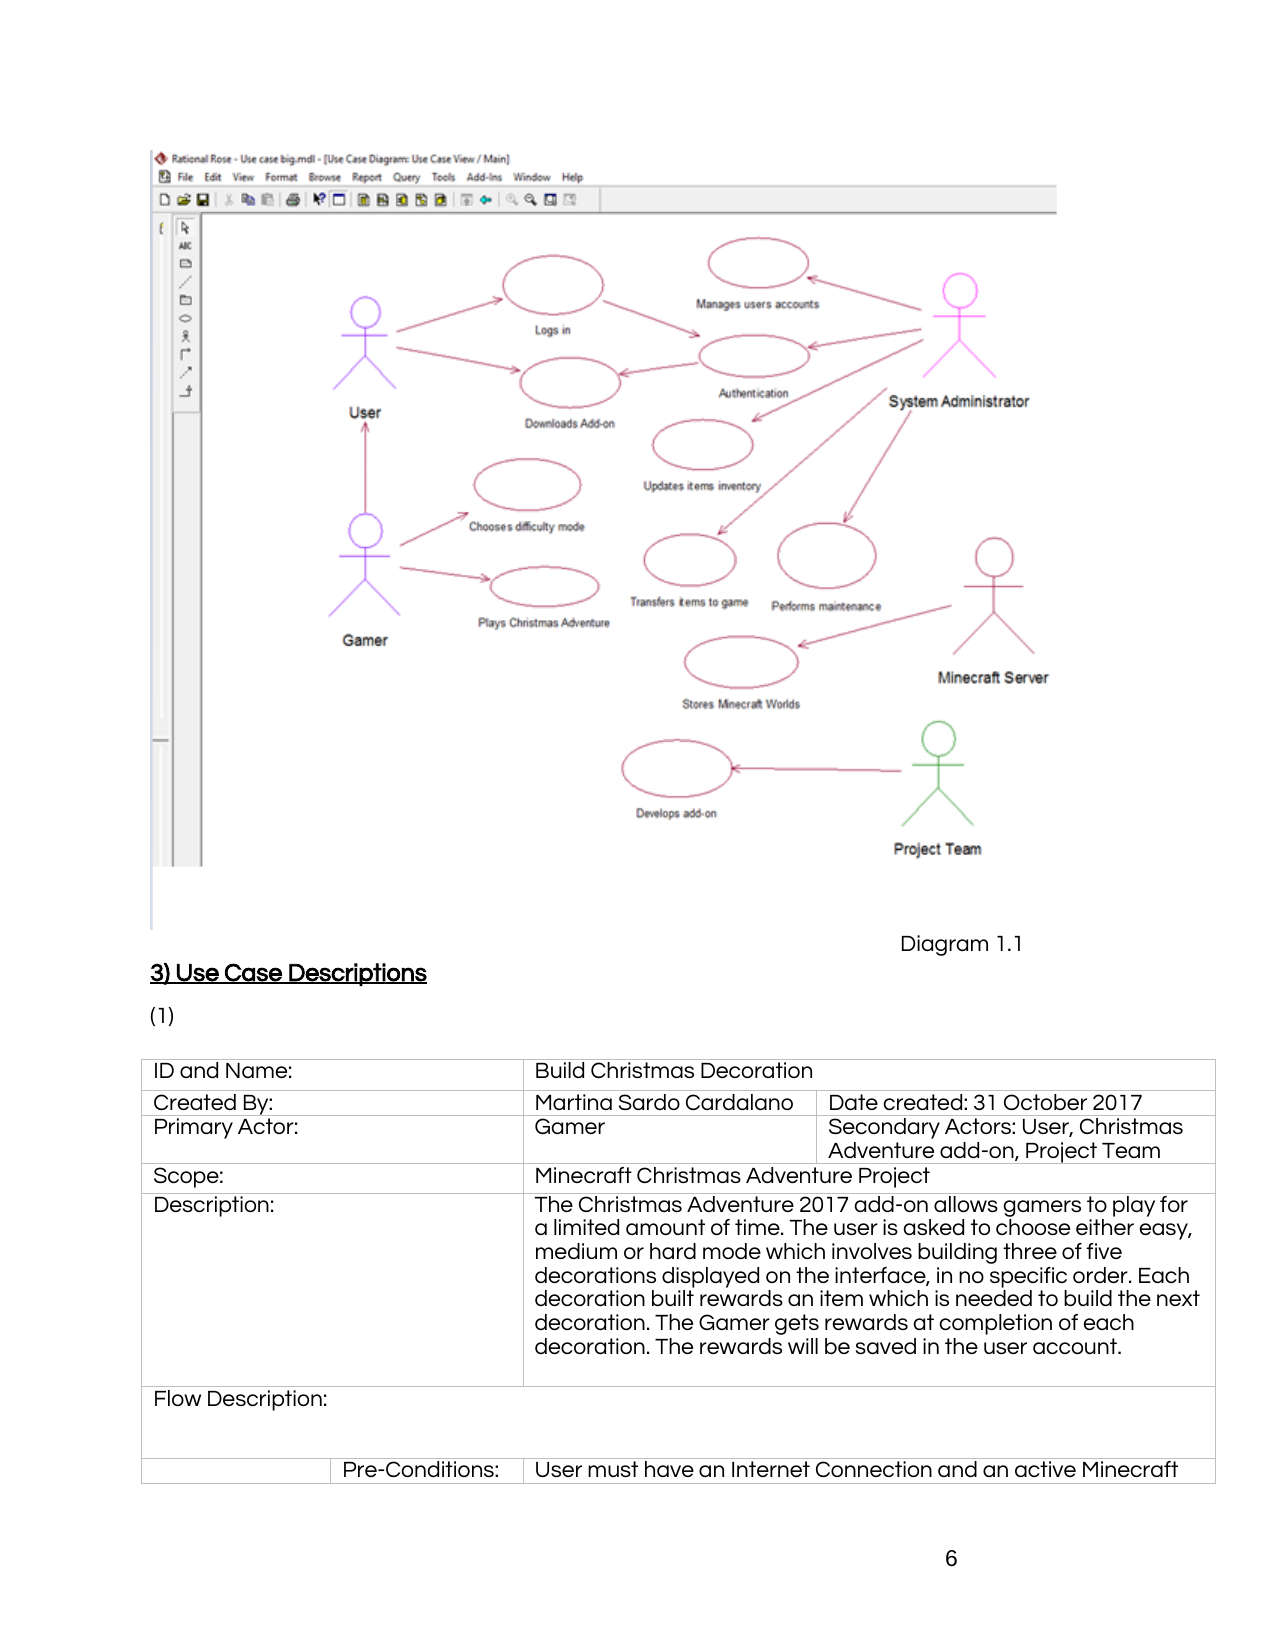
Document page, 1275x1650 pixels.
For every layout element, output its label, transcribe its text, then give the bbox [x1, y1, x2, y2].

text (1) [150, 1004, 1125, 1028]
table_header Build Christmas Decoration [524, 1060, 1215, 1090]
table_cell The Christmas Adventure 2017 add-on allows gamers to play for a limited amount of time. The user is asked to choose either easy, medium or hard mode which involves building three of five decorations displayed on the interface, in no specific order. Each decoration built rewards an item which is needed to build the next decoration. The Gamer gets rewards at completion of each decoration. The rewards will be saved in the user account. [524, 1194, 1215, 1386]
table_cell Scope: [142, 1164, 523, 1192]
table_cell Secondary Actors: User, Christmas Adventure add-on, Project Team [817, 1116, 1215, 1163]
table_cell Created By: [142, 1091, 523, 1115]
table_cell Martina Sardo Cardalano [524, 1091, 816, 1115]
table_cell Flow Description: [142, 1387, 1215, 1458]
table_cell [524, 1459, 1215, 1483]
table_cell Gamer [524, 1116, 816, 1163]
text Diagram 1.1 [150, 933, 1125, 957]
table_cell Pre-Conditions: [331, 1459, 523, 1483]
table_header ID and Name: [142, 1060, 523, 1090]
table_cell Primary Actor: [142, 1116, 523, 1163]
table_cell [142, 1459, 330, 1483]
table_cell Date created: 31 October 2017 [817, 1091, 1215, 1115]
text 3) Use Case Descriptions [150, 960, 1125, 986]
table_cell Minecraft Christmas Adventure Project [524, 1164, 1215, 1192]
picture [150, 150, 1125, 930]
table_cell Description: [142, 1194, 523, 1386]
